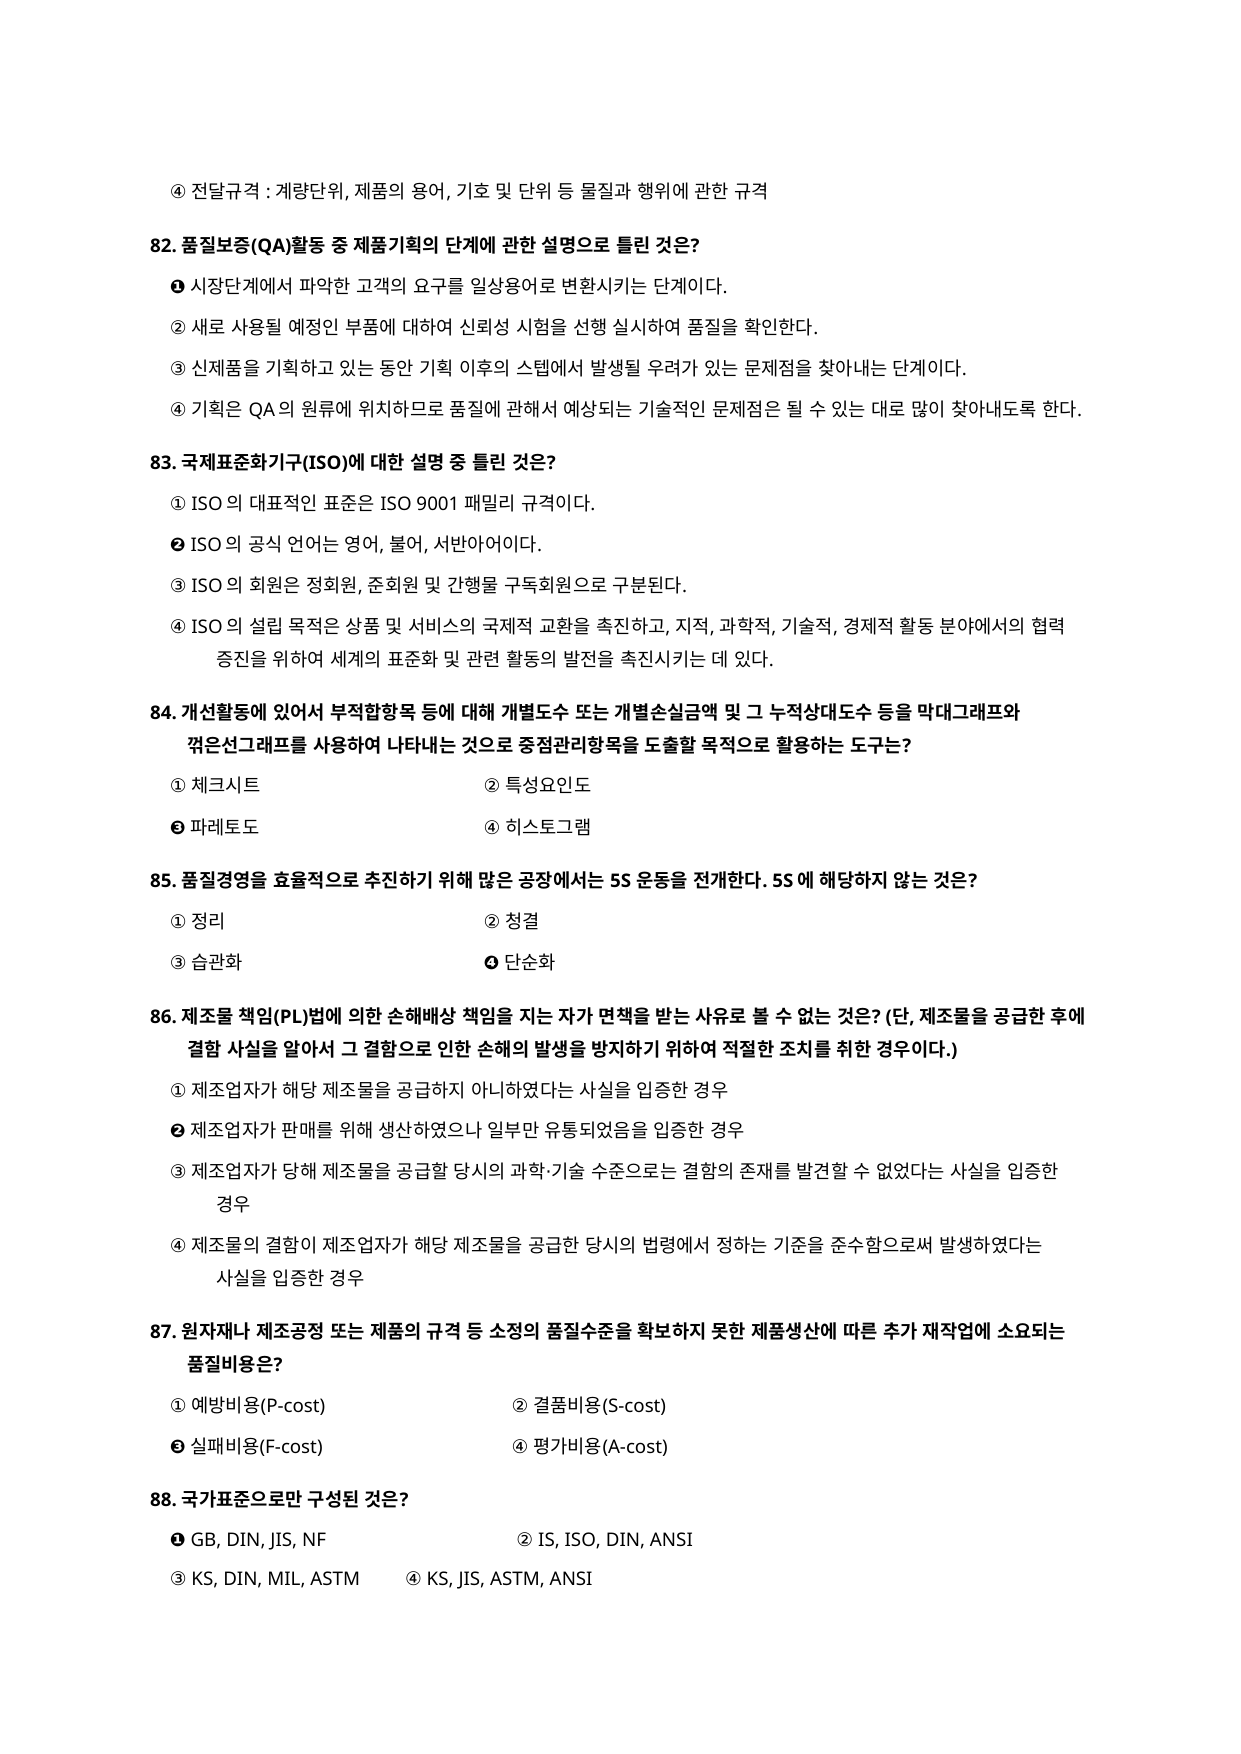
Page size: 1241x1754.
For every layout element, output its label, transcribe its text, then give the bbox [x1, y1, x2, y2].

text ① 체크시트 ② 특성요인도 [150, 771, 1090, 798]
text ① 제조업자가 해당 제조물을 공급하지 아니하였다는 사실을 입증한 경우 [150, 1075, 1090, 1102]
text ① ISO의 대표적인 표준은 ISO 9001 패밀리 규격이다. [150, 489, 1090, 516]
text ❸ 실패비용(F-cost) ④ 평가비용(A-cost) [150, 1431, 1090, 1458]
text 88. 국가표준으로만 구성된 것은? [150, 1485, 1090, 1512]
text ❷ 제조업자가 판매를 위해 생산하였으나 일부만 유통되었음을 입증한 경우 [150, 1116, 1090, 1143]
text ③ KS, DIN, MIL, ASTM ④ KS, JIS, ASTM, ANSI [150, 1565, 1090, 1591]
text ❷ ISO의 공식 언어는 영어, 불어, 서반아어이다. [150, 530, 1090, 557]
text ④ 기획은 QA의 원류에 위치하므로 품질에 관해서 예상되는 기술적인 문제점은 될 수 있는 대로 많이 찾아내도록 한다. [150, 394, 1090, 422]
text ③ 신제품을 기획하고 있는 동안 기획 이후의 스텝에서 발생될 우려가 있는 문제점을 찾아내는 단계이다. [150, 353, 1090, 381]
text ③ ISO의 회원은 정회원, 준회원 및 간행물 구독회원으로 구분된다. [150, 571, 1090, 598]
text ❶ 시장단계에서 파악한 고객의 요구를 일상용어로 변환시키는 단계이다. [150, 272, 1090, 299]
text ③ 제조업자가 당해 제조물을 공급할 당시의 과학⋅기술 수준으로는 결함의 존재를 발견할 수 없었다는 사실을 입증한 경우 [150, 1157, 1090, 1217]
text ② 새로 사용될 예정인 부품에 대하여 신뢰성 시험을 선행 실시하여 품질을 확인한다. [150, 312, 1090, 340]
text 86. 제조물 책임(PL)법에 의한 손해배상 책임을 지는 자가 면책을 받는 사유로 볼 수 없는 것은? (단, 제조물을 공급한 후에 결함 사실을 알아서 그 결함으로 인한 손해의 발생을 방지하기 위하여 적절한 조치를 취한 경우이다.) [150, 1002, 1090, 1061]
text ③ 습관화 ❹ 단순화 [150, 948, 1090, 975]
text 87. 원자재나 제조공정 또는 제품의 규격 등 소정의 품질수준을 확보하지 못한 제품생산에 따른 추가 재작업에 소요되는 품질비용은? [150, 1317, 1090, 1376]
text 85. 품질경영을 효율적으로 추진하기 위해 많은 공장에서는 5S 운동을 전개한다. 5S에 해당하지 않는 것은? [150, 866, 1090, 893]
text ① 정리 ② 청결 [150, 907, 1090, 934]
text 83. 국제표준화기구(ISO)에 대한 설명 중 틀린 것은? [150, 448, 1090, 475]
text ❸ 파레토도 ④ 히스토그램 [150, 812, 1090, 839]
text ④ 제조물의 결함이 제조업자가 해당 제조물을 공급한 당시의 법령에서 정하는 기준을 준수함으로써 발생하였다는 사실을 입증한 경우 [150, 1231, 1090, 1290]
text ❶ GB, DIN, JIS, NF ② IS, ISO, DIN, ANSI [150, 1526, 1090, 1551]
text 84. 개선활동에 있어서 부적합항목 등에 대해 개별도수 또는 개별손실금액 및 그 누적상대도수 등을 막대그래프와 꺾은선그래프를 사용하여 나타내는 것으로 중점관리항목을 도출할 목적으로 활용하는 도구는? [150, 698, 1090, 757]
text ④ ISO의 설립 목적은 상품 및 서비스의 국제적 교환을 촉진하고, 지적, 과학적, 기술적, 경제적 활동 분야에서의 협력 증진을 위하여 세계의 표준화 및 관련 활동의 발전을 촉진시키는 데 있다. [150, 612, 1090, 671]
text ④ 전달규격 : 계량단위, 제품의 용어, 기호 및 단위 등 물질과 행위에 관한 규격 [150, 177, 1090, 204]
text ① 예방비용(P-cost) ② 결품비용(S-cost) [150, 1390, 1090, 1417]
text 82. 품질보증(QA)활동 중 제품기획의 단계에 관한 설명으로 틀린 것은? [150, 231, 1090, 258]
